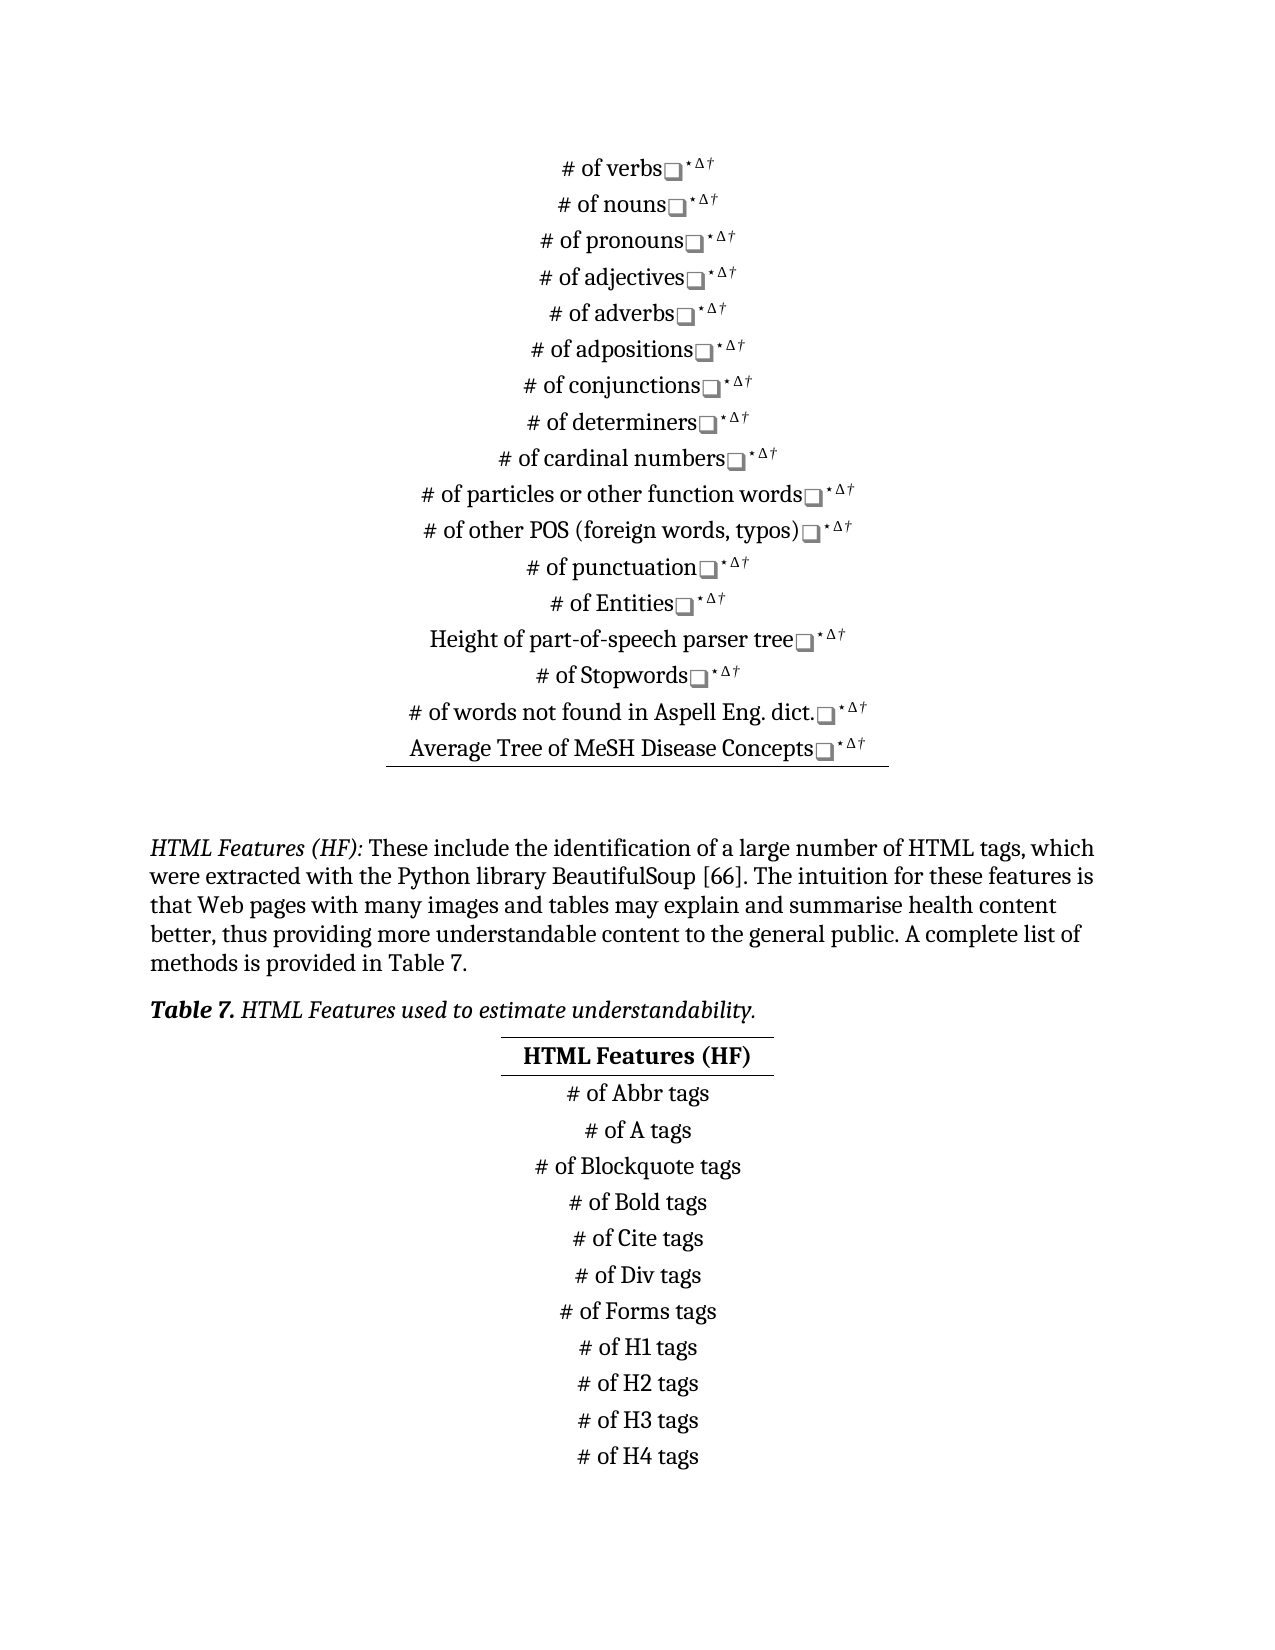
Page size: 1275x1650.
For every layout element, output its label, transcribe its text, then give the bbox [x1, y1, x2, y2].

table_cell # of other POS (foreign words, typos) [386, 513, 889, 549]
table_cell # of A tags [501, 1112, 774, 1148]
table_cell # of Stopwords [386, 658, 889, 694]
table_cell # of Bold tags [501, 1184, 774, 1221]
table_cell # of H2 tags [501, 1366, 774, 1402]
text Table 7. HTML Features used to estimate understandability. [150, 996, 1125, 1025]
table_cell # of Div tags [501, 1257, 774, 1293]
table_cell # of adjectives [386, 259, 889, 295]
table_cell # of punctuation [386, 549, 889, 585]
table_cell # of Blockquote tags [501, 1148, 774, 1184]
table_cell # of H1 tags [501, 1329, 774, 1366]
table_cell # of adverbs [386, 295, 889, 331]
table_header HTML Features (HF) [501, 1038, 774, 1074]
table_cell # of adpositions [386, 331, 889, 367]
table_cell # of cardinal numbers [386, 440, 889, 476]
text HTML Features (HF): These include the identification of a large number of HTML tags, which were extracted with the Python library BeautifulSoup [66]. The intuition for these features is that Web pages with many images and tables may explain and summarise health content better, thus providing more understandable content to the general public. A complete list of methods is provided in Table 7. [150, 833, 1125, 977]
table_cell # of determiners [386, 404, 889, 440]
table_cell # of words not found in Aspell Eng. dict. [386, 694, 889, 730]
table_cell # of conjunctions [386, 368, 889, 404]
table_cell # of verbs [386, 150, 889, 186]
table_cell # of Entities [386, 585, 889, 621]
table_cell # of H4 tags [501, 1438, 774, 1474]
table_cell Average Tree of MeSH Disease Concepts [386, 730, 889, 766]
table_cell # of Forms tags [501, 1293, 774, 1329]
table_cell Height of part-of-speech parser tree [386, 621, 889, 657]
table_cell # of Cite tags [501, 1221, 774, 1257]
table_cell # of particles or other function words [386, 476, 889, 512]
table_cell # of nouns [386, 186, 889, 222]
table_cell # of pronouns [386, 223, 889, 259]
table_cell # of H3 tags [501, 1402, 774, 1438]
table_cell # of Abbr tags [501, 1076, 774, 1112]
